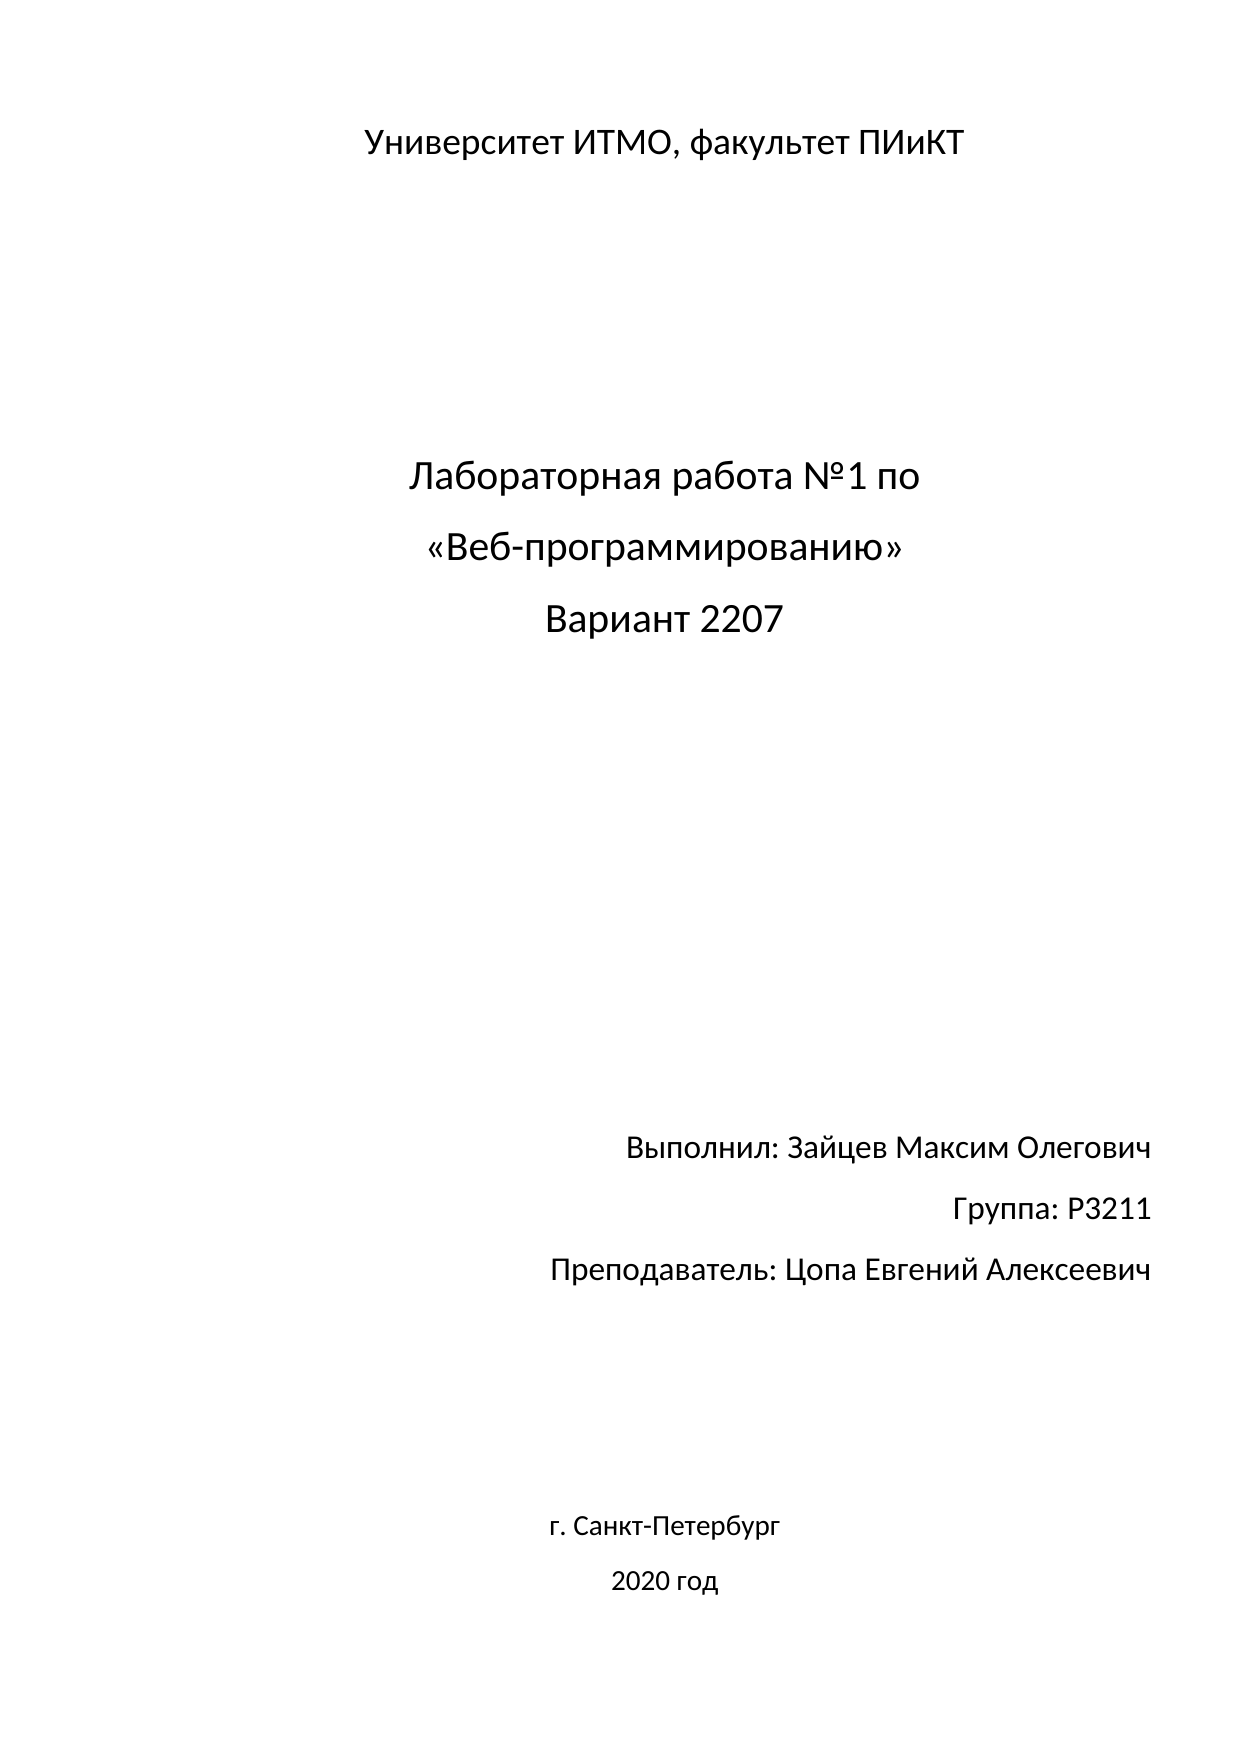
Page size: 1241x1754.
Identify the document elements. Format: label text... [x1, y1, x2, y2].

text Выполнил: Зайцев Максим Олегович [177, 1127, 1152, 1167]
text г. Санкт-Петербург [177, 1507, 1152, 1542]
text Группа: P3211 [177, 1187, 1152, 1228]
text Лабораторная работа №1 по [177, 449, 1152, 500]
text 2020 год [177, 1562, 1152, 1598]
text Преподаватель: Цопа Евгений Алексеевич [177, 1248, 1152, 1288]
text «Веб-программированию» [177, 520, 1152, 571]
text Вариант 2207 [177, 592, 1152, 643]
text Университет ИТМО, факультет ПИиКТ [177, 118, 1152, 164]
